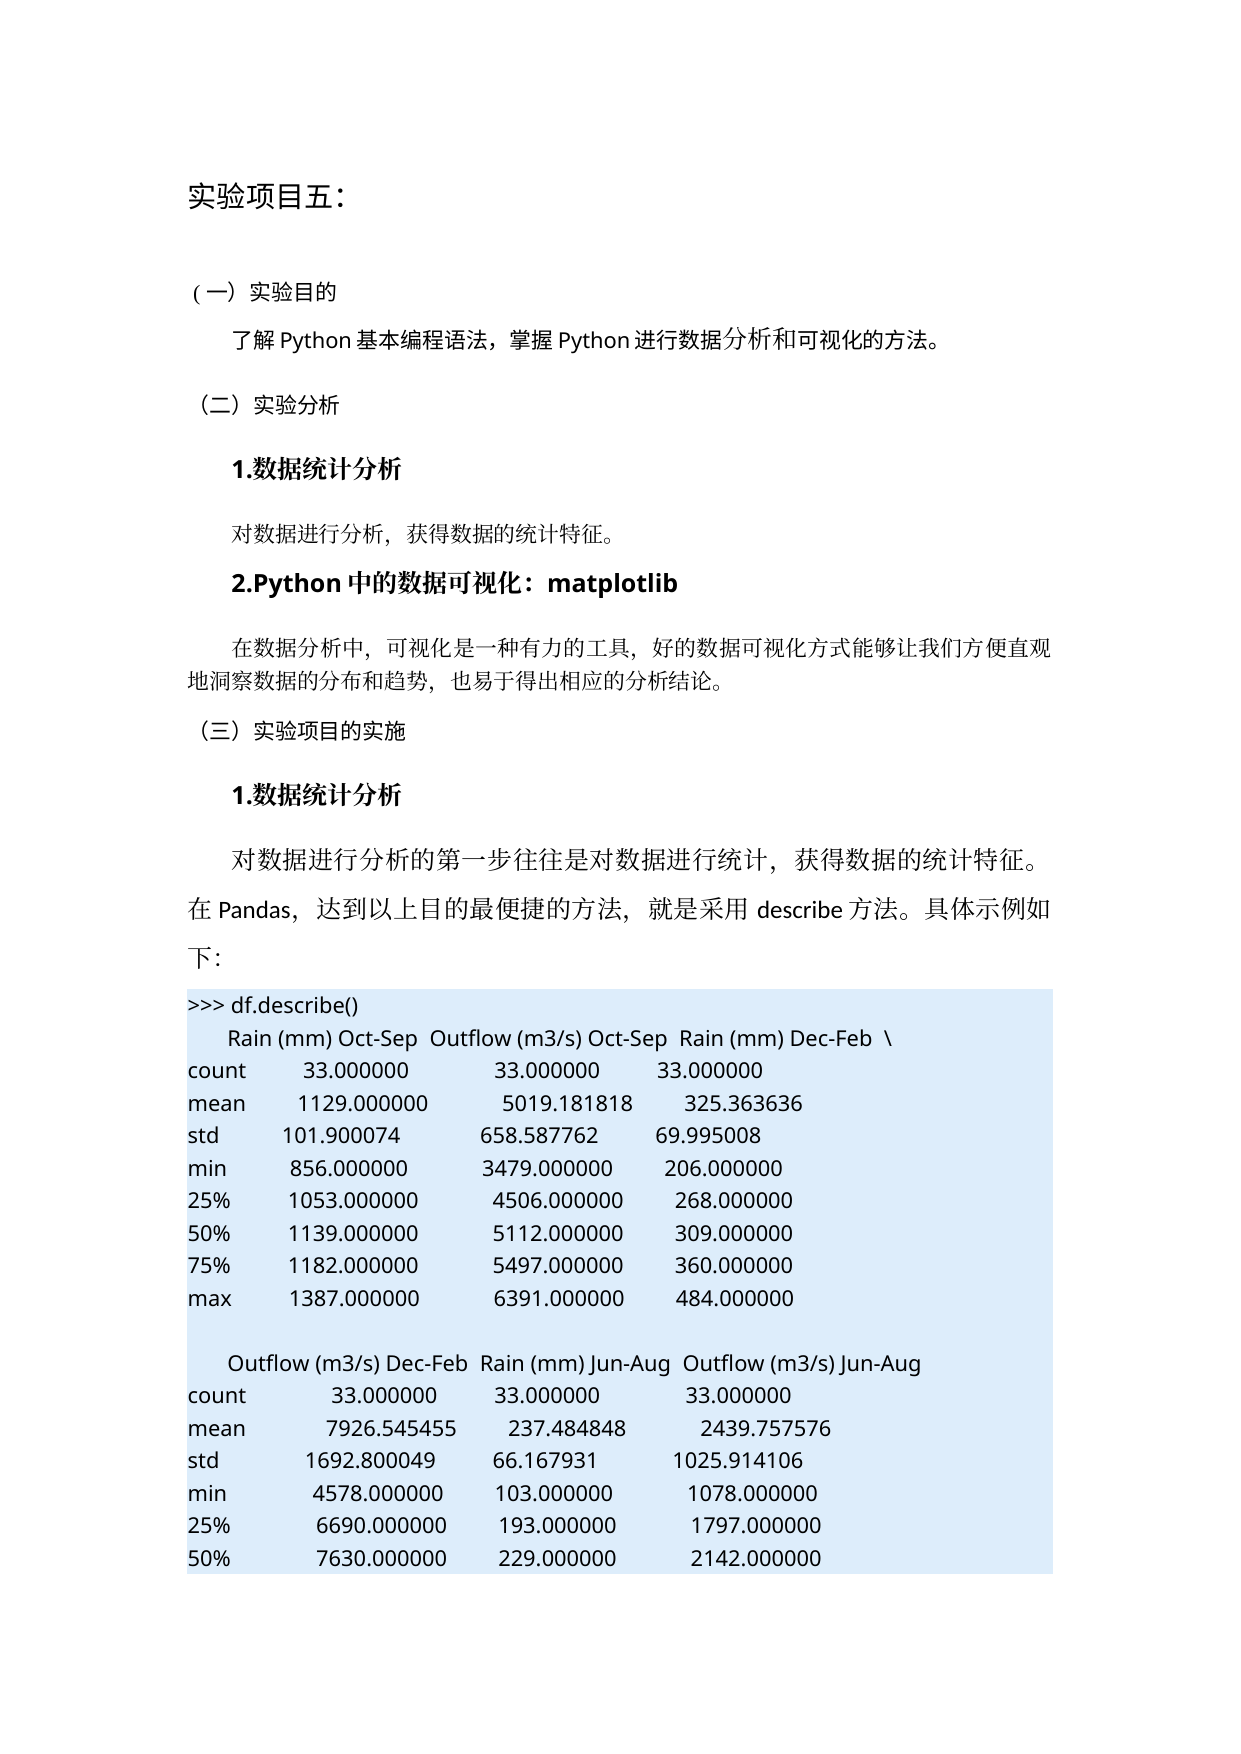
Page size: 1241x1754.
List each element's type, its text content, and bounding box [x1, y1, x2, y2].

subtitle 1.数据统计分析 [187, 763, 1053, 828]
text 对数据进行分析的第一步往往是对数据进行统计，获得数据的统计特征。在Pandas，达到以上目的最便捷的方法，就是采用describe方法。具体示例如下： [187, 844, 1053, 974]
text >>> df.describe() [187, 989, 1053, 1021]
text mean 1129.000000 5019.181818 325.363636 [187, 1086, 1053, 1119]
text （三）实验项目的实施 [187, 714, 1053, 746]
text 50% 7630.000000 229.000000 2142.000000 [187, 1541, 1053, 1574]
text max 1387.000000 6391.000000 484.000000 [187, 1281, 1053, 1314]
text 对数据进行分析，获得数据的统计特征。 [187, 518, 1053, 551]
subtitle 2.Python中的数据可视化：matplotlib [187, 551, 1053, 616]
text Outflow (m3/s) Dec-Feb Rain (mm) Jun-Aug Outflow (m3/s) Jun-Aug [187, 1346, 1053, 1379]
text 50% 1139.000000 5112.000000 309.000000 [187, 1216, 1053, 1249]
text 25% 1053.000000 4506.000000 268.000000 [187, 1184, 1053, 1216]
text Rain (mm) Oct-Sep Outflow (m3/s) Oct-Sep Rain (mm) Dec-Feb \ [187, 1021, 1053, 1054]
text （二）实验分析 [187, 387, 1053, 420]
text 75% 1182.000000 5497.000000 360.000000 [187, 1249, 1053, 1281]
text ( 一）实验目的 [187, 274, 1053, 307]
text mean 7926.545455 237.484848 2439.757576 [187, 1411, 1053, 1444]
text count 33.000000 33.000000 33.000000 [187, 1054, 1053, 1086]
text 实验项目五： [187, 162, 1053, 227]
text 25% 6690.000000 193.000000 1797.000000 [187, 1509, 1053, 1541]
text min 856.000000 3479.000000 206.000000 [187, 1151, 1053, 1184]
text 在数据分析中，可视化是一种有力的工具，好的数据可视化方式能够让我们方便直观地洞察数据的分布和趋势，也易于得出相应的分析结论。 [187, 633, 1053, 698]
text 了解Python基本编程语法，掌握Python进行数据分析和可视化的方法。 [187, 323, 1053, 355]
text count 33.000000 33.000000 33.000000 [187, 1379, 1053, 1411]
text min 4578.000000 103.000000 1078.000000 [187, 1476, 1053, 1509]
text std 1692.800049 66.167931 1025.914106 [187, 1444, 1053, 1476]
text std 101.900074 658.587762 69.995008 [187, 1119, 1053, 1151]
subtitle 1.数据统计分析 [187, 436, 1053, 501]
